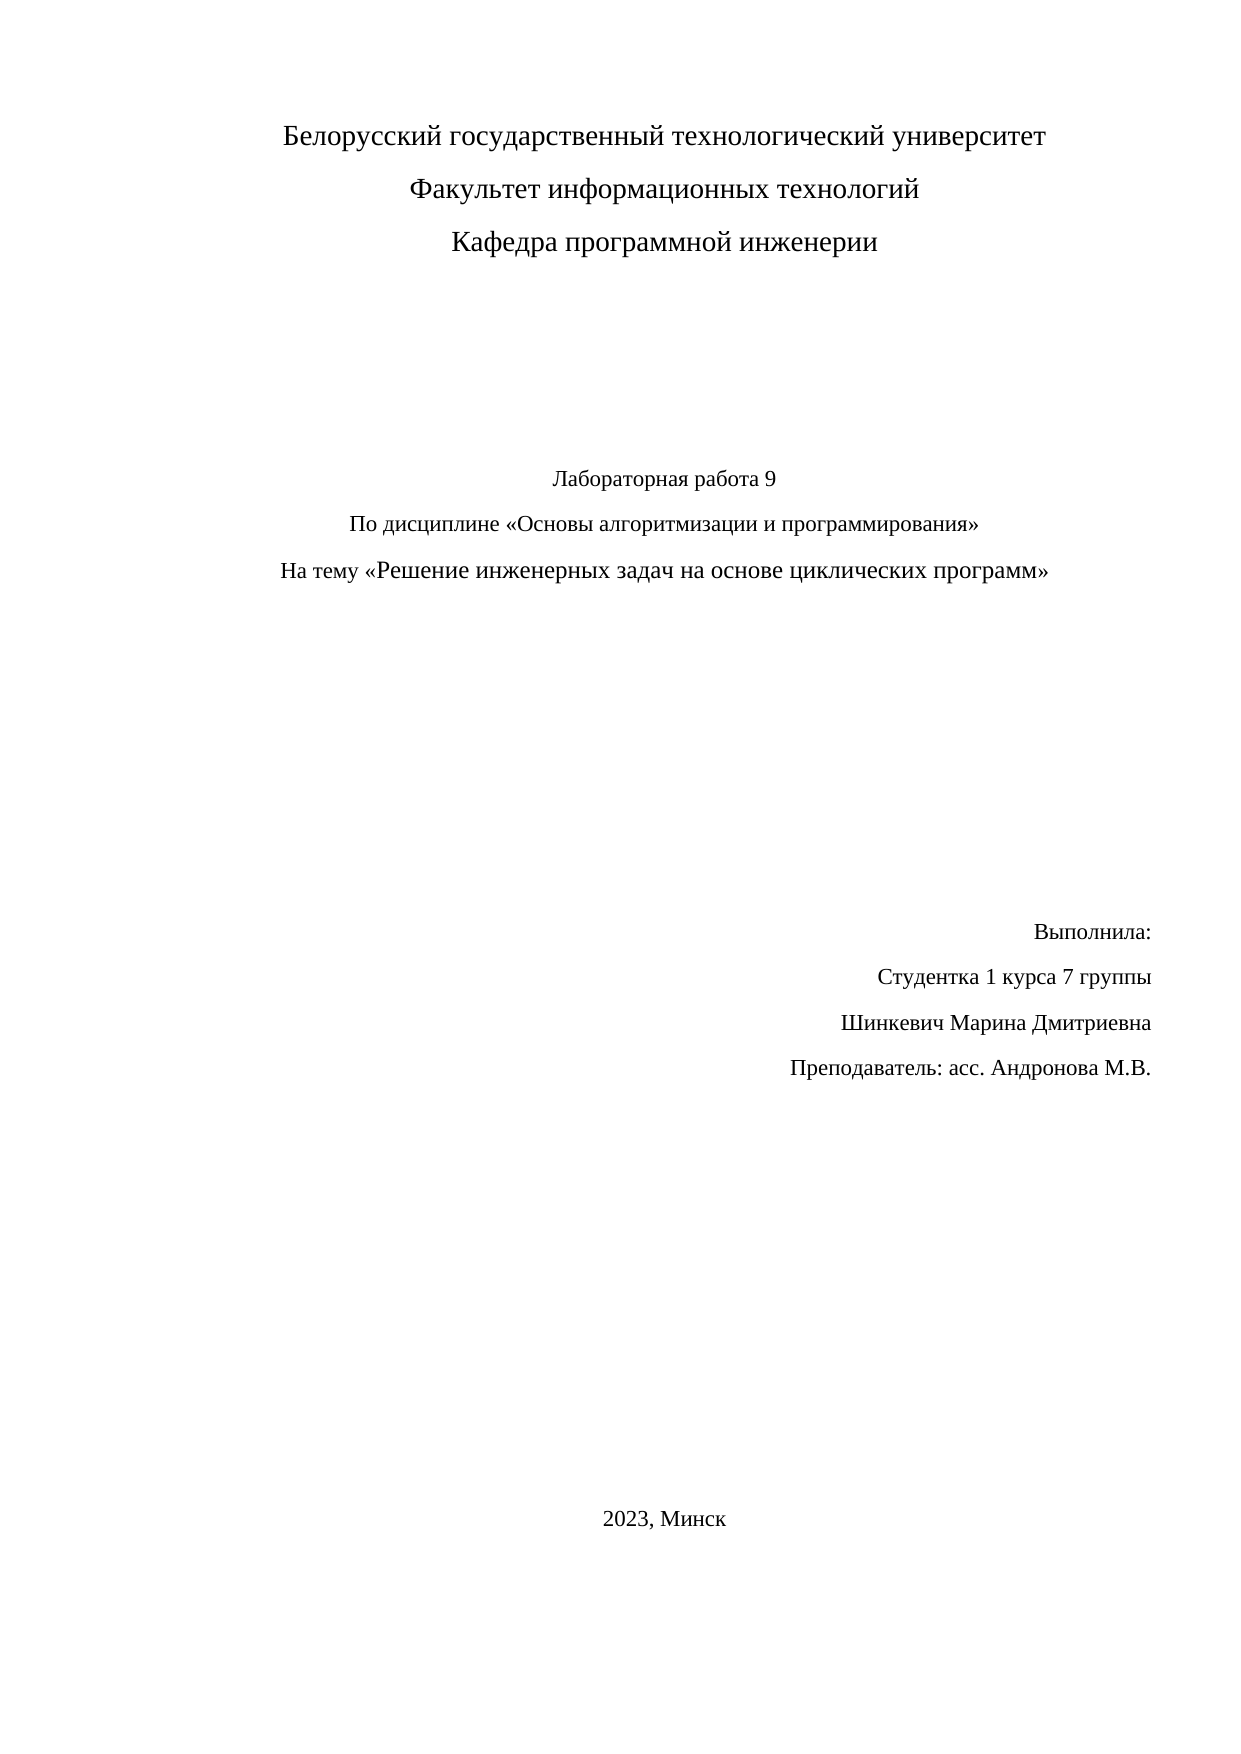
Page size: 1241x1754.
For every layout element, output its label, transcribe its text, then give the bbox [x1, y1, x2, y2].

text По дисциплине «Основы алгоритмизации и программирования» [177, 510, 1152, 536]
text Выполнила: [177, 918, 1152, 945]
text Кафедра программной инженерии [177, 224, 1152, 257]
text Студентка 1 курса 7 группы [177, 963, 1152, 990]
text Преподаватель: асс. Андронова М.В. [177, 1054, 1152, 1080]
text Лабораторная работа 9 [177, 465, 1152, 491]
text Белорусский государственный технологический университет [177, 118, 1152, 152]
text 2023, Минск [177, 1505, 1152, 1531]
text На тему «Решение инженерных задач на основе циклических программ» [177, 555, 1152, 584]
text Факультет информационных технологий [177, 171, 1152, 204]
text Шинкевич Марина Дмитриевна [177, 1008, 1152, 1035]
